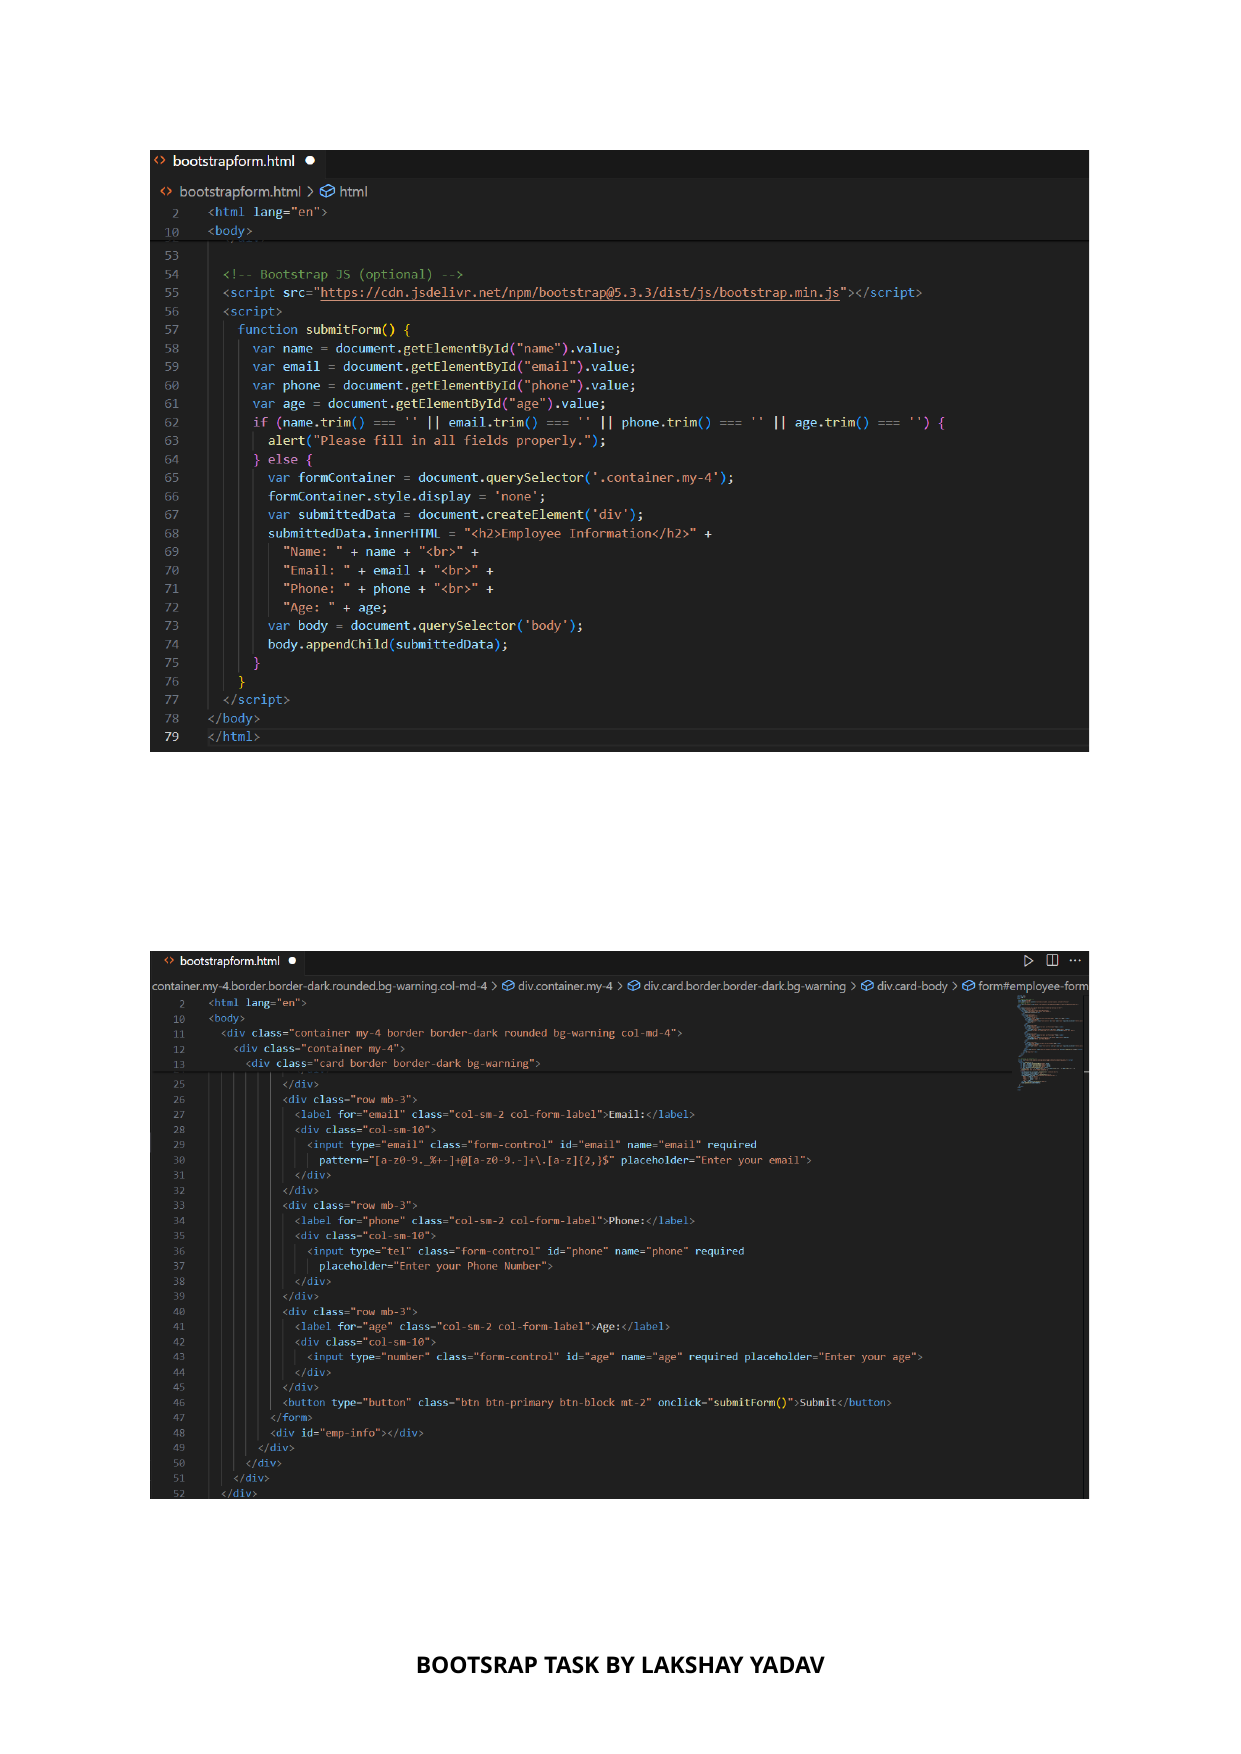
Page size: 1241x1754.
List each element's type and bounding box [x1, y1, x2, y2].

picture [150, 951, 1090, 1499]
picture [150, 150, 1090, 752]
